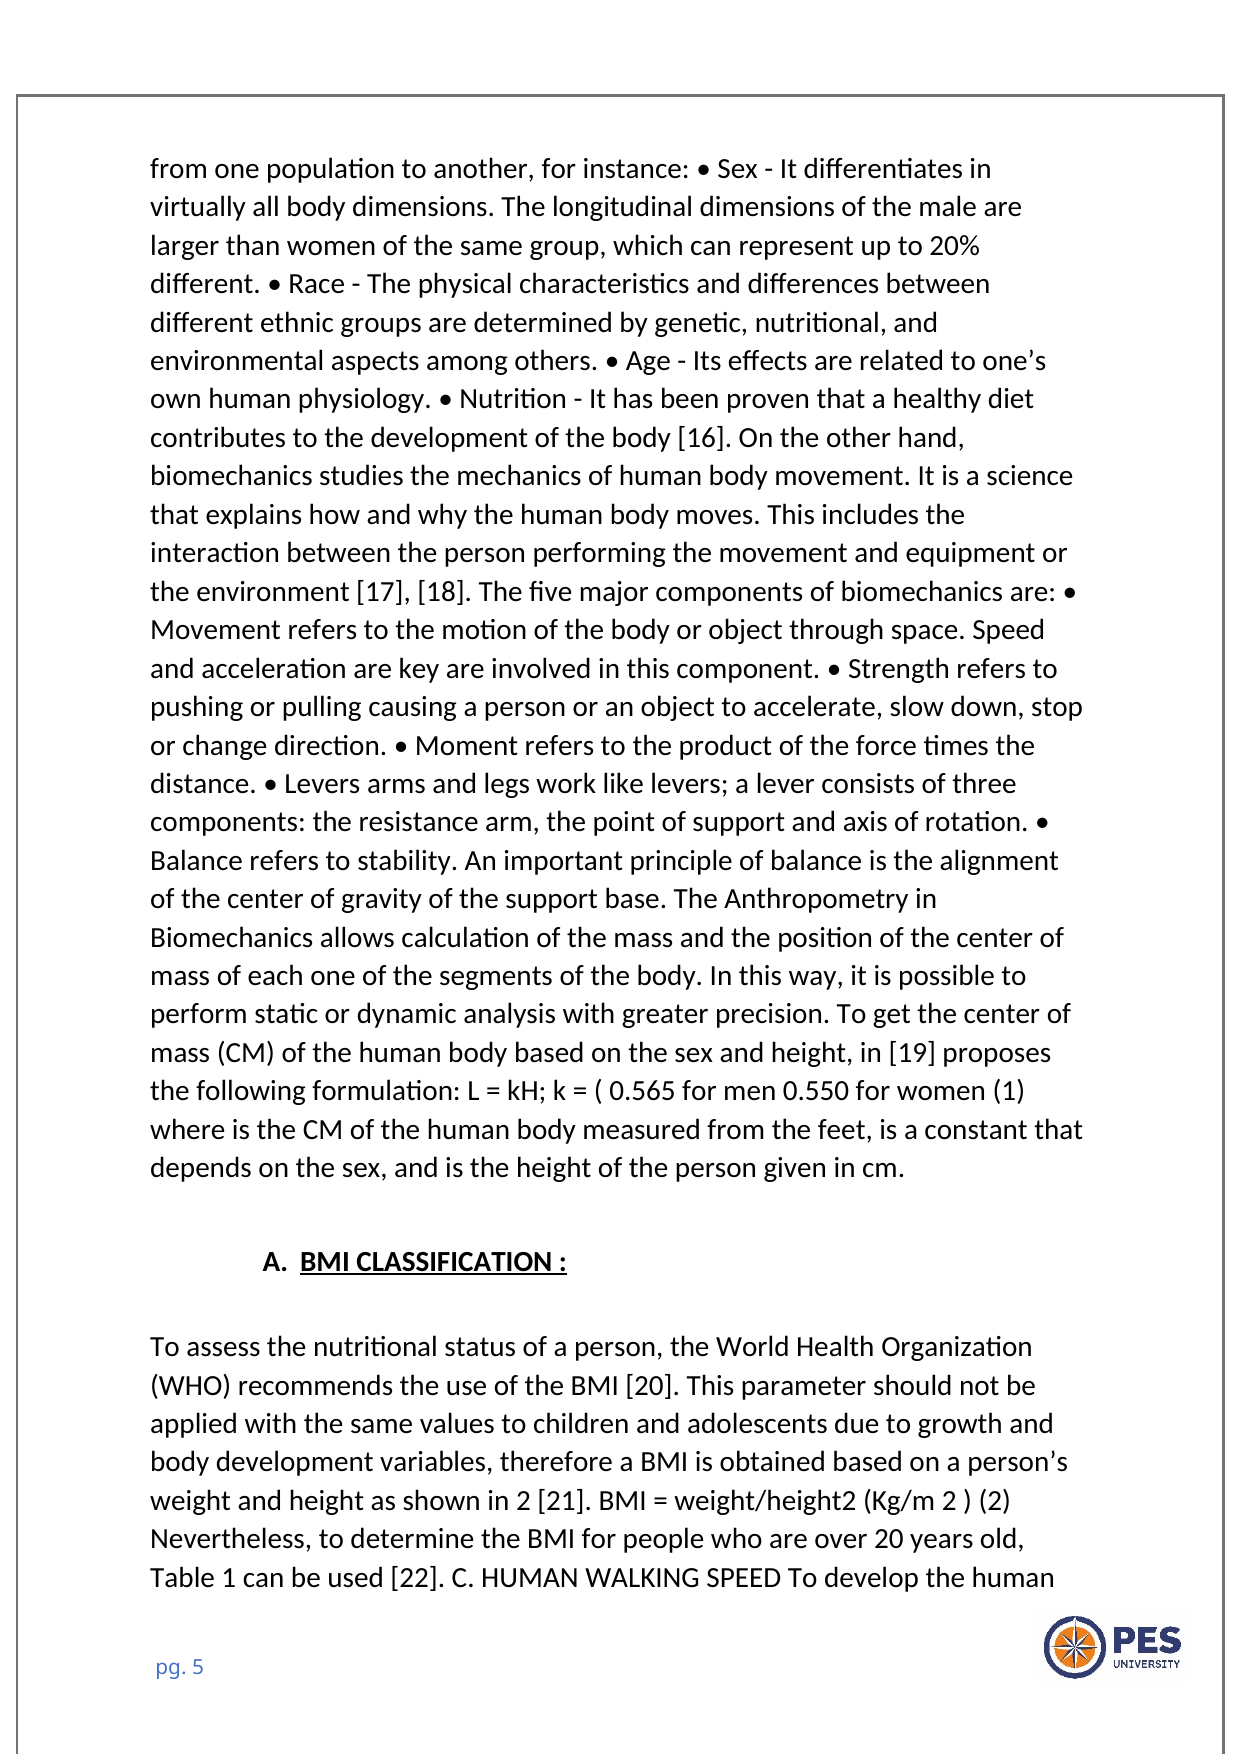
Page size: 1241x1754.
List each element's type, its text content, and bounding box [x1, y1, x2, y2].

list BMI CLASSIFICATION : [262, 1243, 1090, 1278]
picture [1036, 1608, 1188, 1686]
